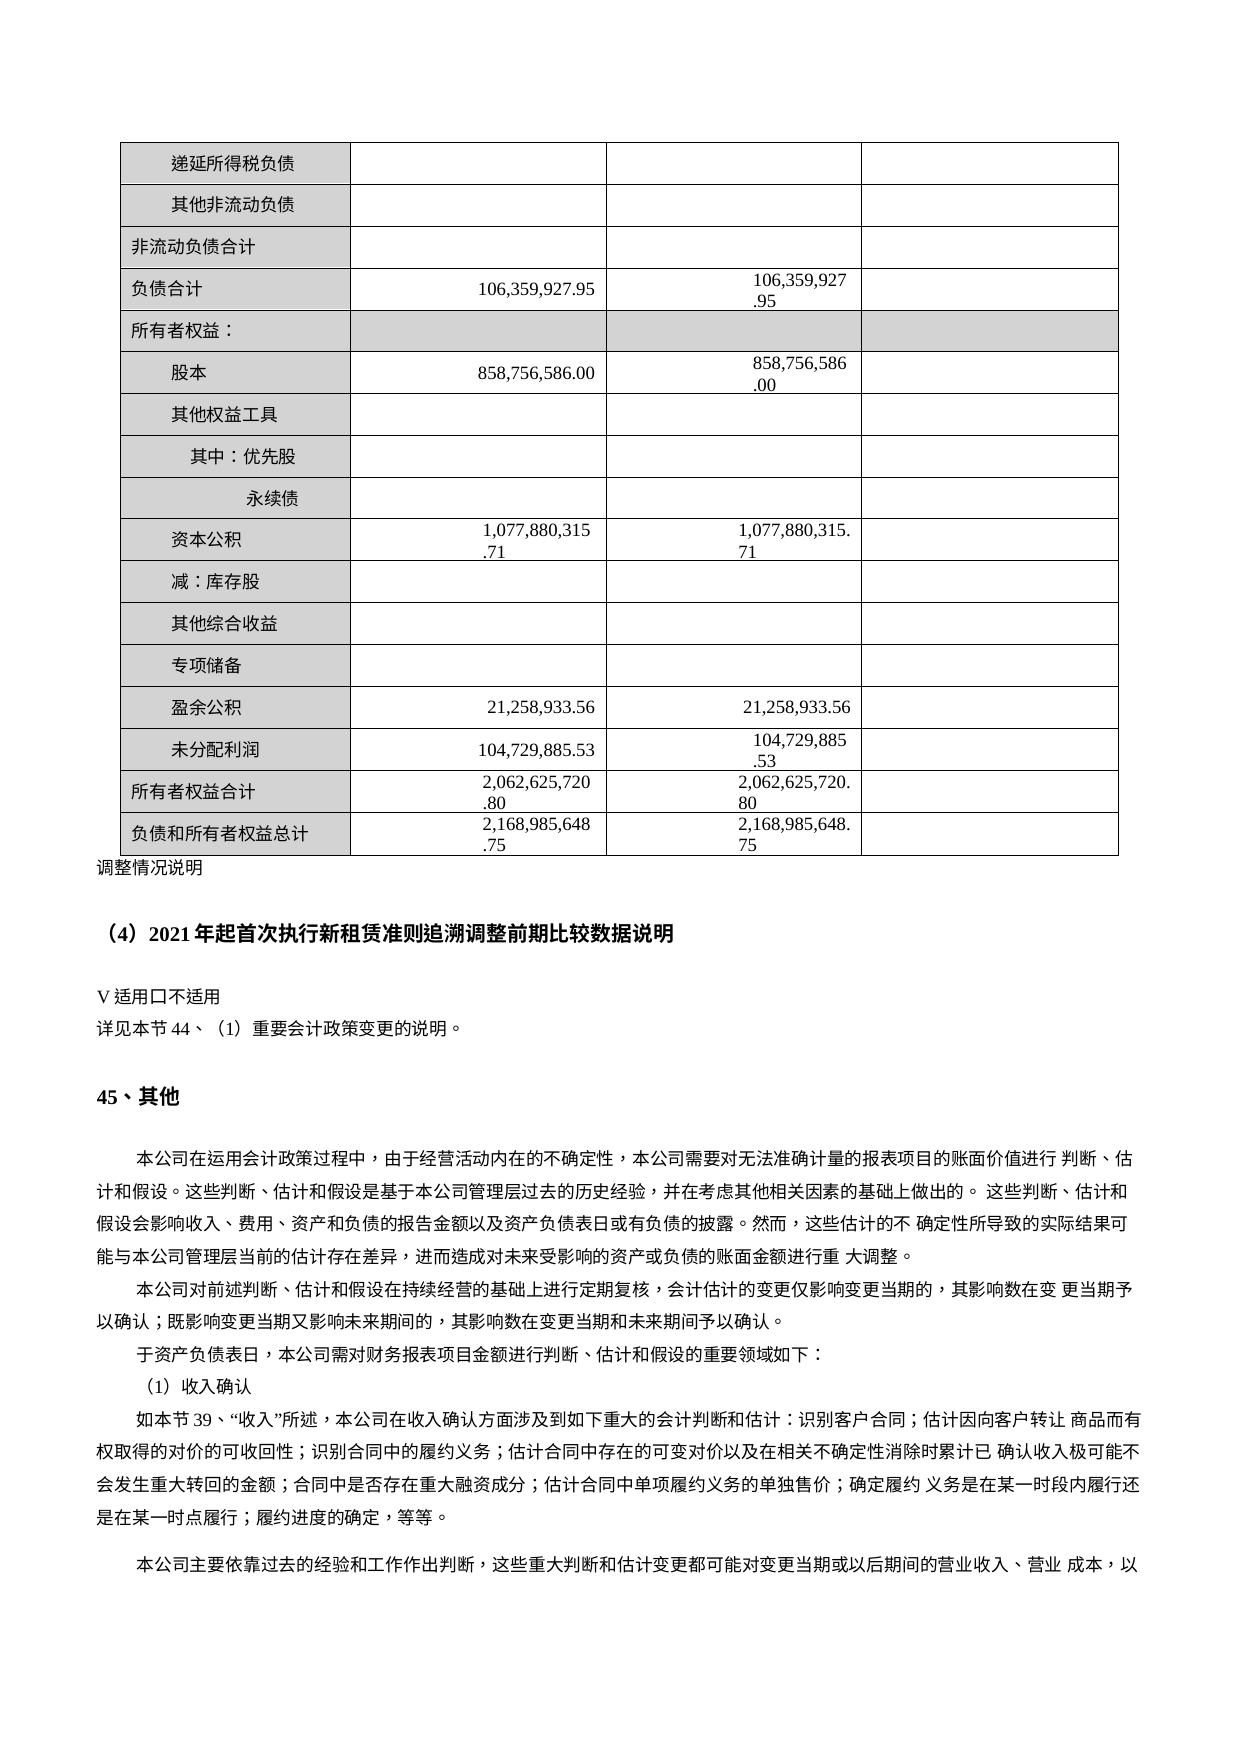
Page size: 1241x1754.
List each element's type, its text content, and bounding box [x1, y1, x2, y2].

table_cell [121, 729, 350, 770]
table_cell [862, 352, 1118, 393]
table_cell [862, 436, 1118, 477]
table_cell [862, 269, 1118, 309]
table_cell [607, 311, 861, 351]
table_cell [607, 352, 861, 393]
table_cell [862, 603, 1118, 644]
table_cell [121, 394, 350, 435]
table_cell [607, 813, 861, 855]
subtitle （4）2021年起首次执行新租赁准则追溯调整前期比较数据说明 [97, 919, 1142, 948]
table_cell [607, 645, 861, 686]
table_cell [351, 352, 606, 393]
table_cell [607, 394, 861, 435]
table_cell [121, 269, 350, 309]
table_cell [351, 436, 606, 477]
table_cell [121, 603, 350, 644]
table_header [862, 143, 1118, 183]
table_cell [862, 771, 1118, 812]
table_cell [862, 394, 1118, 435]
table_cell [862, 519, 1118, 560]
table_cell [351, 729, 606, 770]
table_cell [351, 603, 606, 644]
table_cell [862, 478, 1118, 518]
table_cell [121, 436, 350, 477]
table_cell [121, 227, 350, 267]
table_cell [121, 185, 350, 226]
text 于资产负债表日，本公司需对财务报表项目金额进行判断、估计和假设的重要领域如下： [97, 1335, 1142, 1368]
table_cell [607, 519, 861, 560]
text 如本节39、“收入”所述，本公司在收入确认方面涉及到如下重大的会计判断和估计：识别客户合同；估计因向客户转让 商品而有权取得的对价的可收回性；识别合同中的履约义务；估计合同中存在的可变对价以及在相关不确定性消除时累计已 确认收入极可能不会发生重大转回的金额；合同中是否存在重大融资成分；估计合同中单项履约义务的单独售价；确定履约 义务是在某一时段内履行还是在某一时点履行；履约进度的确定，等等。 [97, 1400, 1142, 1531]
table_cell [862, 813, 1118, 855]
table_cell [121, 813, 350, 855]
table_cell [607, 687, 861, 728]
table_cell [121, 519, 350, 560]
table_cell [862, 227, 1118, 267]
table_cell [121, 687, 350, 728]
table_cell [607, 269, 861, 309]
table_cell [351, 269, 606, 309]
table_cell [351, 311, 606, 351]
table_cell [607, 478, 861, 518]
text 调整情况说明 [97, 856, 1142, 880]
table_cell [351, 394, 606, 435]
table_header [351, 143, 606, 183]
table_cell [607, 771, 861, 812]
text V适用口不适用 [97, 977, 1142, 1010]
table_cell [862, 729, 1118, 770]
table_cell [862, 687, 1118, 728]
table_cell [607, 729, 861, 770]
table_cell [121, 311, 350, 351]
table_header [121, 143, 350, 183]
subtitle 45、其他 [97, 1082, 1142, 1110]
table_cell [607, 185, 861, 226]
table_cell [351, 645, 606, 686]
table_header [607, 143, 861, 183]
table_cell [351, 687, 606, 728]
text （1）收入确认 [97, 1368, 1142, 1400]
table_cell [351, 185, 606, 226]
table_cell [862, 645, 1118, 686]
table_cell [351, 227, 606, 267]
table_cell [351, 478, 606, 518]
text 详见本节44、（1）重要会计政策变更的说明。 [97, 1010, 1142, 1042]
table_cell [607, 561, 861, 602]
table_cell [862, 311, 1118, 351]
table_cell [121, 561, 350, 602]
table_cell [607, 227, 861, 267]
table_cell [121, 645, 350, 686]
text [97, 1545, 1142, 1578]
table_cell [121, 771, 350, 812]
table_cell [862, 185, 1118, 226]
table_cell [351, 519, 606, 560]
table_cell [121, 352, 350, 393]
text 本公司在运用会计政策过程中，由于经营活动内在的不确定性，本公司需要对无法准确计量的报表项目的账面价值进行 判断、估计和假设。这些判断、估计和假设是基于本公司管理层过去的历史经验，并在考虑其他相关因素的基础上做出的。 这些判断、估计和假设会影响收入、费用、资产和负债的报告金额以及资产负债表日或有负债的披露。然而，这些估计的不 确定性所导致的实际结果可能与本公司管理层当前的估计存在差异，进而造成对未来受影响的资产或负债的账面金额进行重 大调整。 [97, 1139, 1142, 1270]
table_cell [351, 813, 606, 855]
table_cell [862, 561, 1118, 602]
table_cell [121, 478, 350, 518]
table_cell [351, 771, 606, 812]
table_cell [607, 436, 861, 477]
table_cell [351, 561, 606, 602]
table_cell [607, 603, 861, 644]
text 本公司对前述判断、估计和假设在持续经营的基础上进行定期复核，会计估计的变更仅影响变更当期的，其影响数在变 更当期予以确认；既影响变更当期又影响未来期间的，其影响数在变更当期和未来期间予以确认。 [97, 1270, 1142, 1335]
